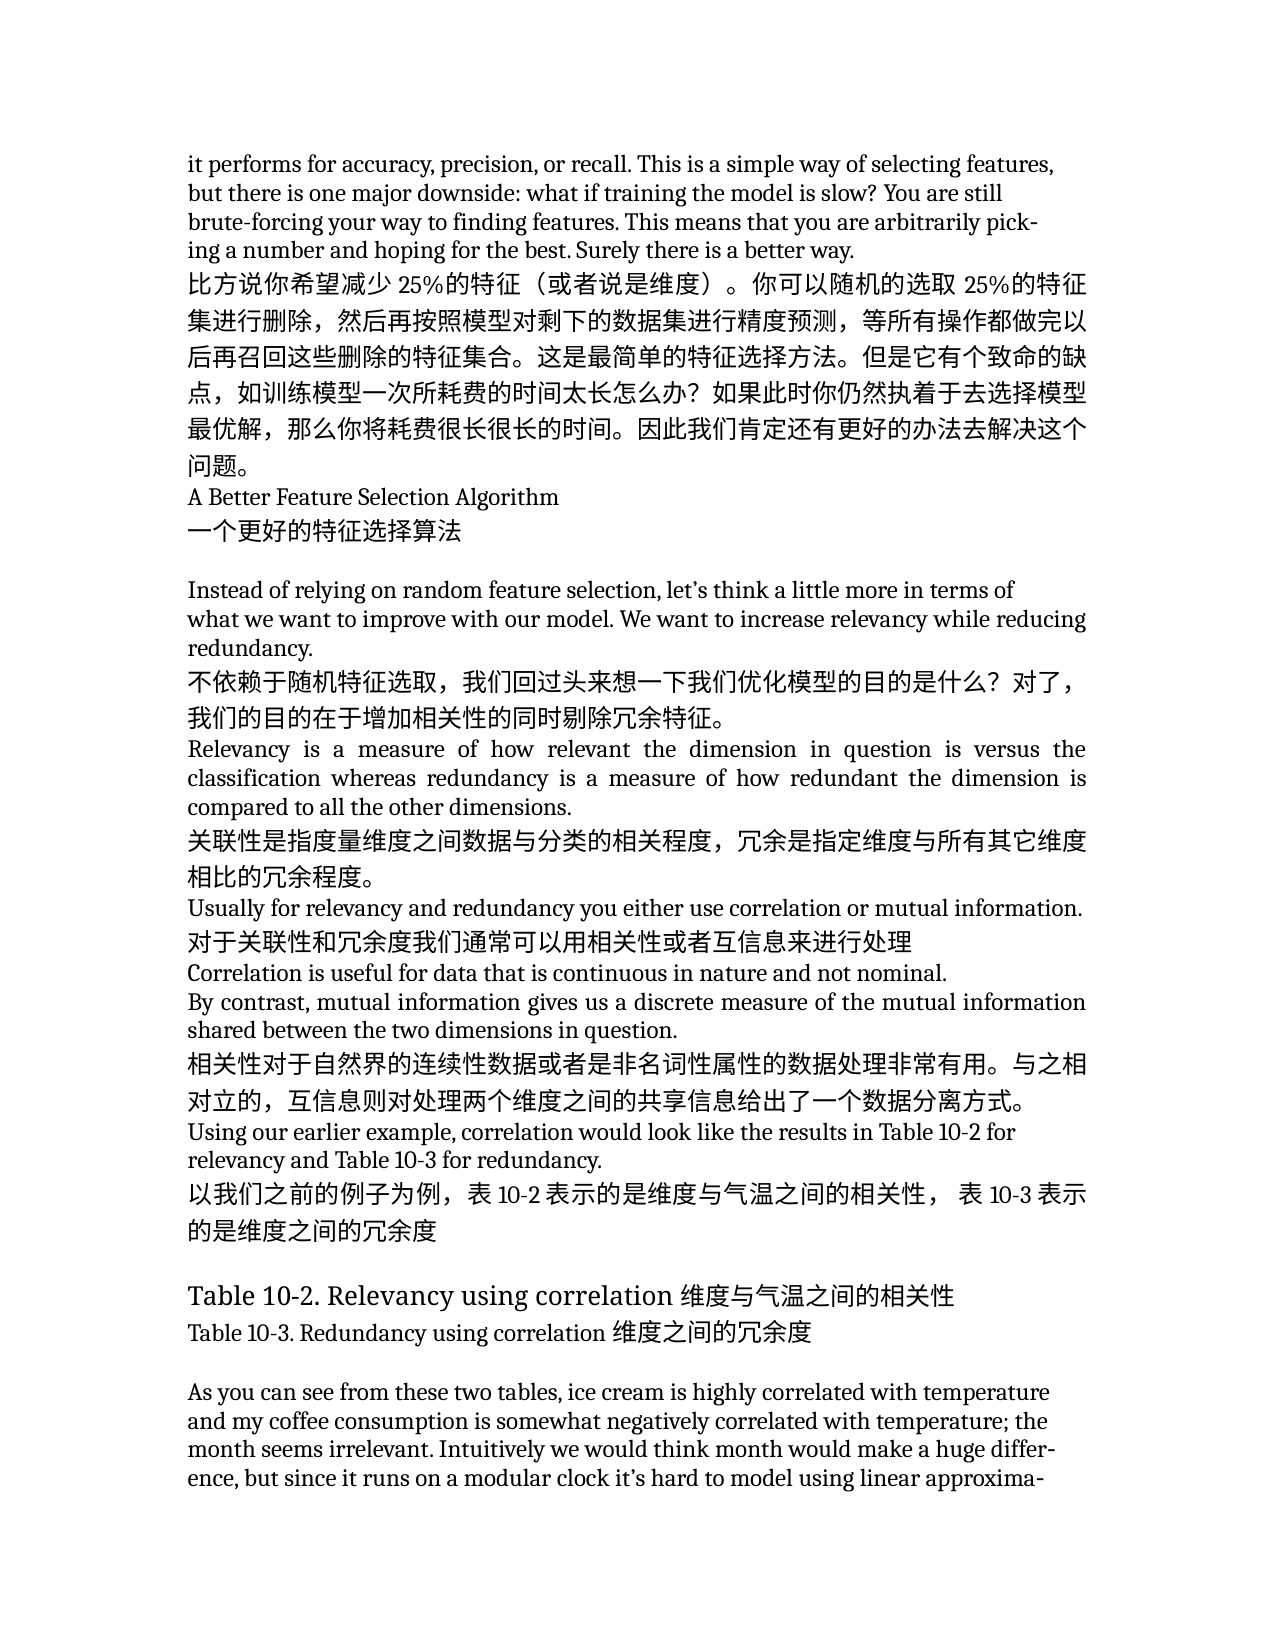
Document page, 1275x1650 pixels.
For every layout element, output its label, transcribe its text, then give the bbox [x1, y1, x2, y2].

text it performs for accuracy, precision, or recall. This is a simple way of selecting features, [187, 150, 1087, 179]
text and my coffee consumption is somewhat negatively correlated with temperature; the [187, 1407, 1087, 1435]
text Relevancy is a measure of how relevant the dimension in question is versus the classification whereas redundancy is a measure of how redundant the dimension is compared to all the other dimensions. [187, 735, 1087, 821]
text Using our earlier example, correlation would look like the results in Table 10-2 for [187, 1117, 1087, 1146]
text 一个更好的特征选择算法 [187, 511, 1087, 547]
text Table 10-2. Relevancy using correlation 维度与气温之间的相关性 [187, 1276, 1087, 1313]
text Usually for relevancy and redundancy you either use correlation or mutual information. [187, 894, 1087, 922]
text By contrast, mutual information gives us a discrete measure of the mutual information shared between the two dimensions in question. [187, 987, 1087, 1045]
text relevancy and Table 10-3 for redundancy. [187, 1146, 1087, 1175]
text 关联性是指度量维度之间数据与分类的相关程度，冗余是指定维度与所有其它维度相比的冗余程度。 [187, 821, 1087, 894]
text As you can see from these two tables, ice cream is highly correlated with temperature [187, 1378, 1087, 1407]
text what we want to improve with our model. We want to increase relevancy while reducing redundancy. [187, 605, 1087, 662]
text ence, but since it runs on a modular clock it’s hard to model using linear approxima‐ [187, 1464, 1087, 1493]
text but there is one major downside: what if training the model is slow? You are still [187, 179, 1087, 207]
text 不依赖于随机特征选取，我们回过头来想一下我们优化模型的目的是什么？对了，我们的目的在于增加相关性的同时剔除冗余特征。 [187, 662, 1087, 735]
text 比方说你希望减少25%的特征（或者说是维度）。你可以随机的选取25%的特征集进行删除，然后再按照模型对剩下的数据集进行精度预测，等所有操作都做完以后再召回这些删除的特征集合。这是最简单的特征选择方法。但是它有个致命的缺点，如训练模型一次所耗费的时间太长怎么办？如果此时你仍然执着于去选择模型最优解，那么你将耗费很长很长的时间。因此我们肯定还有更好的办法去解决这个问题。 [187, 265, 1087, 482]
text 相关性对于自然界的连续性数据或者是非名词性属性的数据处理非常有用。与之相对立的，互信息则对处理两个维度之间的共享信息给出了一个数据分离方式。 [187, 1045, 1087, 1117]
text month seems irrelevant. Intuitively we would think month would make a huge differ‐ [187, 1435, 1087, 1464]
text ing a number and hoping for the best. Surely there is a better way. [187, 236, 1087, 265]
text 对于关联性和冗余度我们通常可以用相关性或者互信息来进行处理 [187, 922, 1087, 959]
text Correlation is useful for data that is continuous in nature and not nominal. [187, 959, 1087, 987]
text A Better Feature Selection Algorithm [187, 482, 1087, 511]
text Table 10-3. Redundancy using correlation 维度之间的冗余度 [187, 1313, 1087, 1349]
text Instead of relying on random feature selection, let’s think a little more in terms of [187, 576, 1087, 605]
text 以我们之前的例子为例，表10-2表示的是维度与气温之间的相关性， 表10-3表示的是维度之间的冗余度 [187, 1175, 1087, 1247]
text brute-forcing your way to finding features. This means that you are arbitrarily pick‐ [187, 207, 1087, 236]
